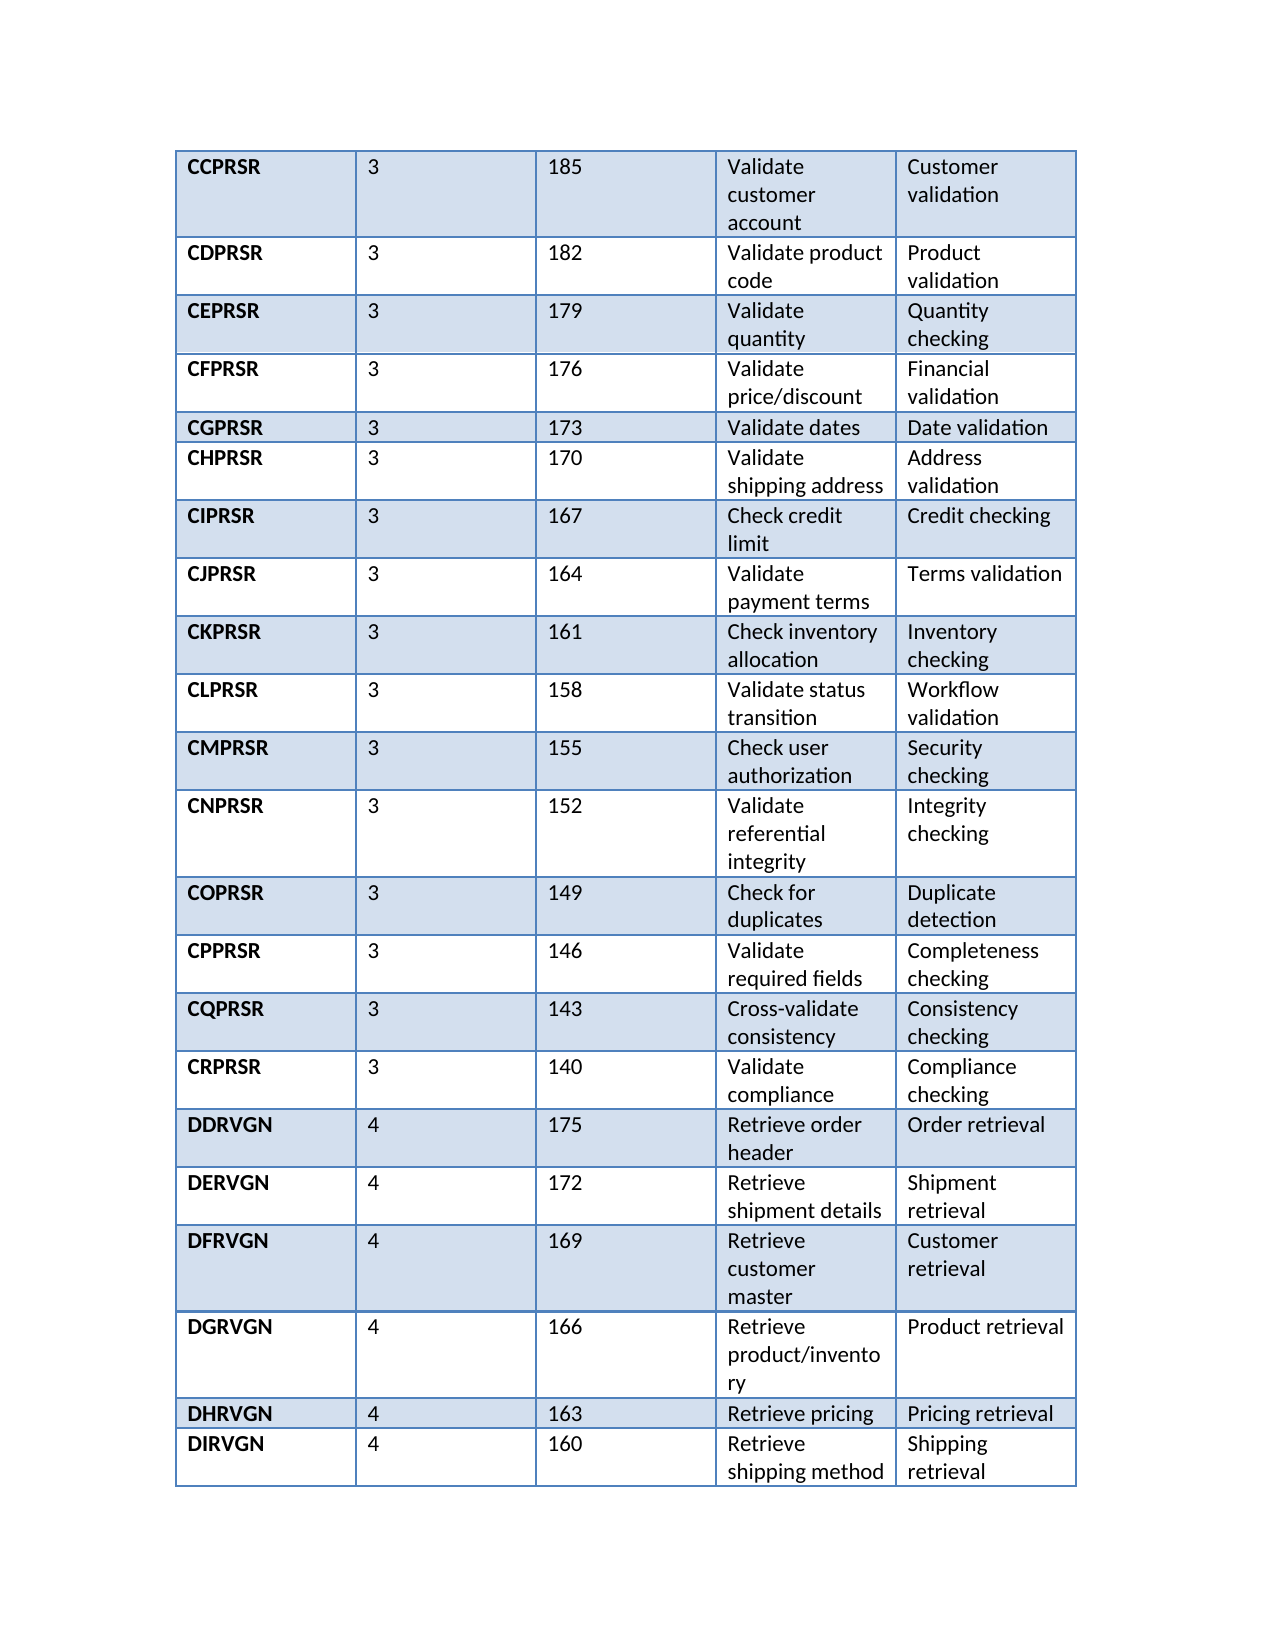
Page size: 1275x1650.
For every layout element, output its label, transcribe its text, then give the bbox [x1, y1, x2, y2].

table_cell 3 [357, 355, 535, 411]
table_cell DDRVGN [177, 1110, 355, 1166]
table_cell Validate quantity [717, 296, 895, 352]
table_cell 140 [537, 1052, 715, 1108]
table_cell DHRVGN [177, 1399, 355, 1427]
table_cell Product retrieval [897, 1313, 1075, 1397]
table_cell Consistency checking [897, 994, 1075, 1050]
table_cell 175 [537, 1110, 715, 1166]
table_cell 179 [537, 296, 715, 352]
table_cell Cross-validate consistency [717, 994, 895, 1050]
table_cell Customer validation [897, 152, 1075, 236]
table_cell CHPRSR [177, 443, 355, 499]
table_cell 143 [537, 994, 715, 1050]
table_cell CMPRSR [177, 733, 355, 789]
table_cell Validate status transition [717, 675, 895, 731]
table_cell 3 [357, 413, 535, 441]
table_cell Retrieve shipment details [717, 1168, 895, 1224]
table_cell Address validation [897, 443, 1075, 499]
table_cell 3 [357, 1052, 535, 1108]
table_cell Validate shipping address [717, 443, 895, 499]
table_cell Duplicate detection [897, 878, 1075, 934]
table_cell Validate dates [717, 413, 895, 441]
table_cell CPPRSR [177, 936, 355, 992]
table_cell 166 [537, 1313, 715, 1397]
table_cell CKPRSR [177, 617, 355, 673]
table_cell 4 [357, 1226, 535, 1310]
table_cell 176 [537, 355, 715, 411]
table_cell Pricing retrieval [897, 1399, 1075, 1427]
table_cell COPRSR [177, 878, 355, 934]
table_cell Date validation [897, 413, 1075, 441]
table_cell 3 [357, 994, 535, 1050]
table_cell Retrieve pricing [717, 1399, 895, 1427]
table_cell Security checking [897, 733, 1075, 789]
table_cell Quantity checking [897, 296, 1075, 352]
table_cell 167 [537, 501, 715, 557]
table_cell Validate compliance [717, 1052, 895, 1108]
table_cell 158 [537, 675, 715, 731]
table_cell CCPRSR [177, 152, 355, 236]
table_cell 182 [537, 238, 715, 294]
table_cell 155 [537, 733, 715, 789]
table_cell 3 [357, 238, 535, 294]
table_cell CJPRSR [177, 559, 355, 615]
table_cell CRPRSR [177, 1052, 355, 1108]
table_cell Validate product code [717, 238, 895, 294]
table_cell 3 [357, 936, 535, 992]
table_cell 3 [357, 675, 535, 731]
table_cell Shipping retrieval [897, 1429, 1075, 1485]
table_cell CEPRSR [177, 296, 355, 352]
table_cell 164 [537, 559, 715, 615]
table_cell CQPRSR [177, 994, 355, 1050]
table_cell 3 [357, 617, 535, 673]
table_cell Validate price/discount [717, 355, 895, 411]
table_cell Credit checking [897, 501, 1075, 557]
table_cell Check user authorization [717, 733, 895, 789]
table_cell Order retrieval [897, 1110, 1075, 1166]
table_cell Retrieve order header [717, 1110, 895, 1166]
table_cell Integrity checking [897, 791, 1075, 876]
table_cell 169 [537, 1226, 715, 1310]
table_cell 170 [537, 443, 715, 499]
table_cell Retrieve product/inventory [717, 1313, 895, 1397]
table_cell DIRVGN [177, 1429, 355, 1485]
table_cell Inventory checking [897, 617, 1075, 673]
table_cell 3 [357, 501, 535, 557]
table_cell 185 [537, 152, 715, 236]
table_cell 3 [357, 443, 535, 499]
table_cell 3 [357, 296, 535, 352]
table_cell Financial validation [897, 355, 1075, 411]
table_cell Validate customer account [717, 152, 895, 236]
table_cell CDPRSR [177, 238, 355, 294]
table_cell Check inventory allocation [717, 617, 895, 673]
table_cell Validate required fields [717, 936, 895, 992]
table_cell 173 [537, 413, 715, 441]
table_cell 172 [537, 1168, 715, 1224]
table_cell 163 [537, 1399, 715, 1427]
table_cell Check for duplicates [717, 878, 895, 934]
table_cell 3 [357, 878, 535, 934]
table_cell 160 [537, 1429, 715, 1485]
table_cell CLPRSR [177, 675, 355, 731]
table_cell 4 [357, 1168, 535, 1224]
table_cell DGRVGN [177, 1313, 355, 1397]
table_cell 3 [357, 559, 535, 615]
table_cell 4 [357, 1313, 535, 1397]
table_cell CIPRSR [177, 501, 355, 557]
table_cell Retrieve shipping method [717, 1429, 895, 1485]
table_cell 152 [537, 791, 715, 876]
table_cell Validate payment terms [717, 559, 895, 615]
table_cell Compliance checking [897, 1052, 1075, 1108]
table_cell DERVGN [177, 1168, 355, 1224]
table_cell 3 [357, 152, 535, 236]
table_cell Workflow validation [897, 675, 1075, 731]
table_cell 4 [357, 1399, 535, 1427]
table_cell Customer retrieval [897, 1226, 1075, 1310]
table_cell Terms validation [897, 559, 1075, 615]
table_cell Product validation [897, 238, 1075, 294]
table_cell CNPRSR [177, 791, 355, 876]
table_cell 3 [357, 791, 535, 876]
table_cell CGPRSR [177, 413, 355, 441]
table_cell 161 [537, 617, 715, 673]
table_cell 4 [357, 1429, 535, 1485]
table_cell 149 [537, 878, 715, 934]
table_cell CFPRSR [177, 355, 355, 411]
table_cell Completeness checking [897, 936, 1075, 992]
table_cell DFRVGN [177, 1226, 355, 1310]
table_cell 4 [357, 1110, 535, 1166]
table_cell Check credit limit [717, 501, 895, 557]
table_cell Shipment retrieval [897, 1168, 1075, 1224]
table_cell 146 [537, 936, 715, 992]
table_cell Validate referential integrity [717, 791, 895, 876]
table_cell 3 [357, 733, 535, 789]
table_cell Retrieve customer master [717, 1226, 895, 1310]
